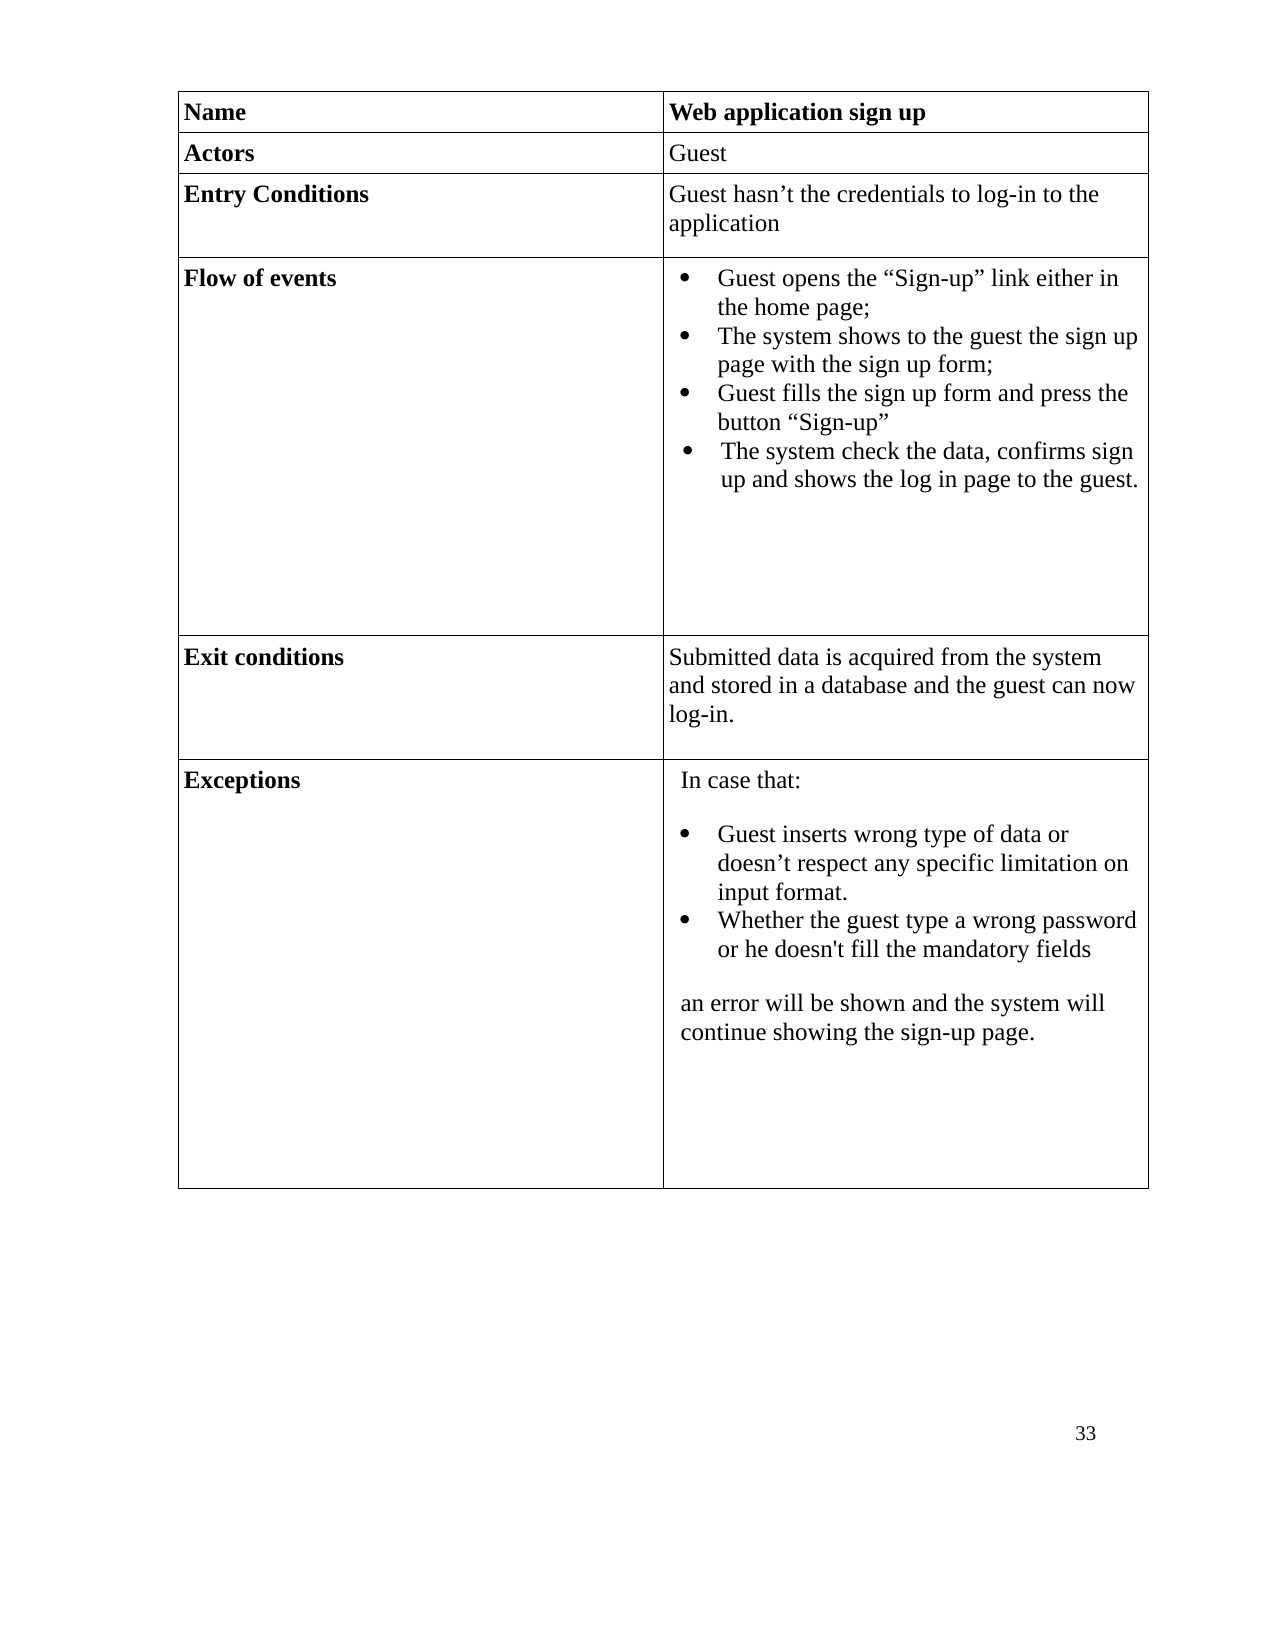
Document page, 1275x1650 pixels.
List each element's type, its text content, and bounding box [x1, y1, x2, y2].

table_cell Exceptions [179, 760, 663, 1188]
table_header Web application sign up [664, 92, 1148, 131]
table_cell Guest opens the “Sign-up” link either in the home page; The system shows to the guest the sign up page with the sign up form; Guest fills the sign up form and press the button “Sign-up” The system check the data, confirms sign up and shows the log in page to the guest. [664, 258, 1148, 635]
table_cell Submitted data is acquired from the system and stored in a database and the guest can now log-in. [664, 636, 1148, 759]
table_header Name [179, 92, 663, 131]
table_cell Actors [179, 133, 663, 173]
table_cell Exit conditions [179, 636, 663, 759]
table_cell In case that: Guest inserts wrong type of data or doesn’t respect any specific limitation on input format. Whether the guest type a wrong password or he doesn't fill the mandatory fields an error will be shown and the system will continue showing the sign-up page. [664, 760, 1148, 1188]
table_cell Guest hasn’t the credentials to log-in to the application [664, 174, 1148, 257]
table_cell Entry Conditions [179, 174, 663, 257]
table_cell Guest [664, 133, 1148, 173]
table_cell Flow of events [179, 258, 663, 635]
